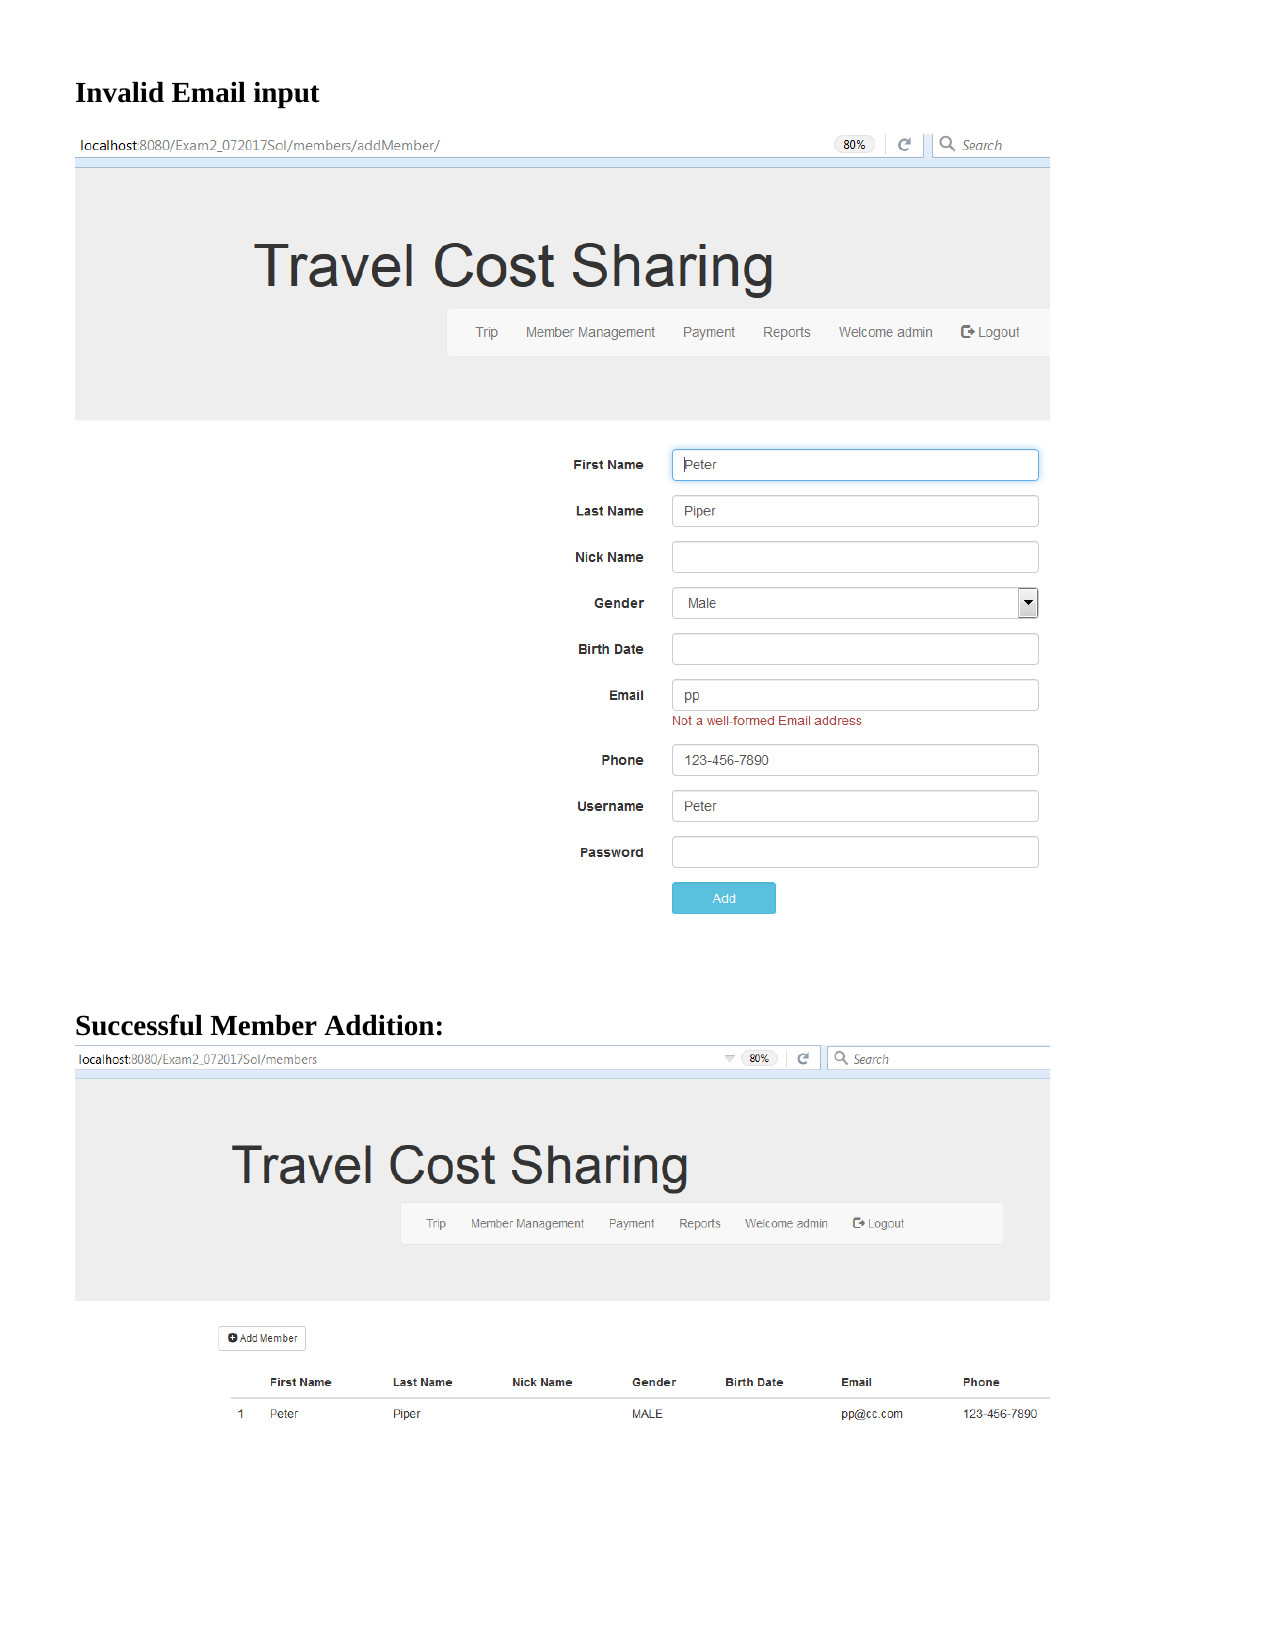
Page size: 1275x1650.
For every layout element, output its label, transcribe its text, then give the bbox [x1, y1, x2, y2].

picture [75, 1045, 1050, 1434]
picture [75, 134, 1050, 929]
text Invalid Email input [75, 75, 1200, 108]
